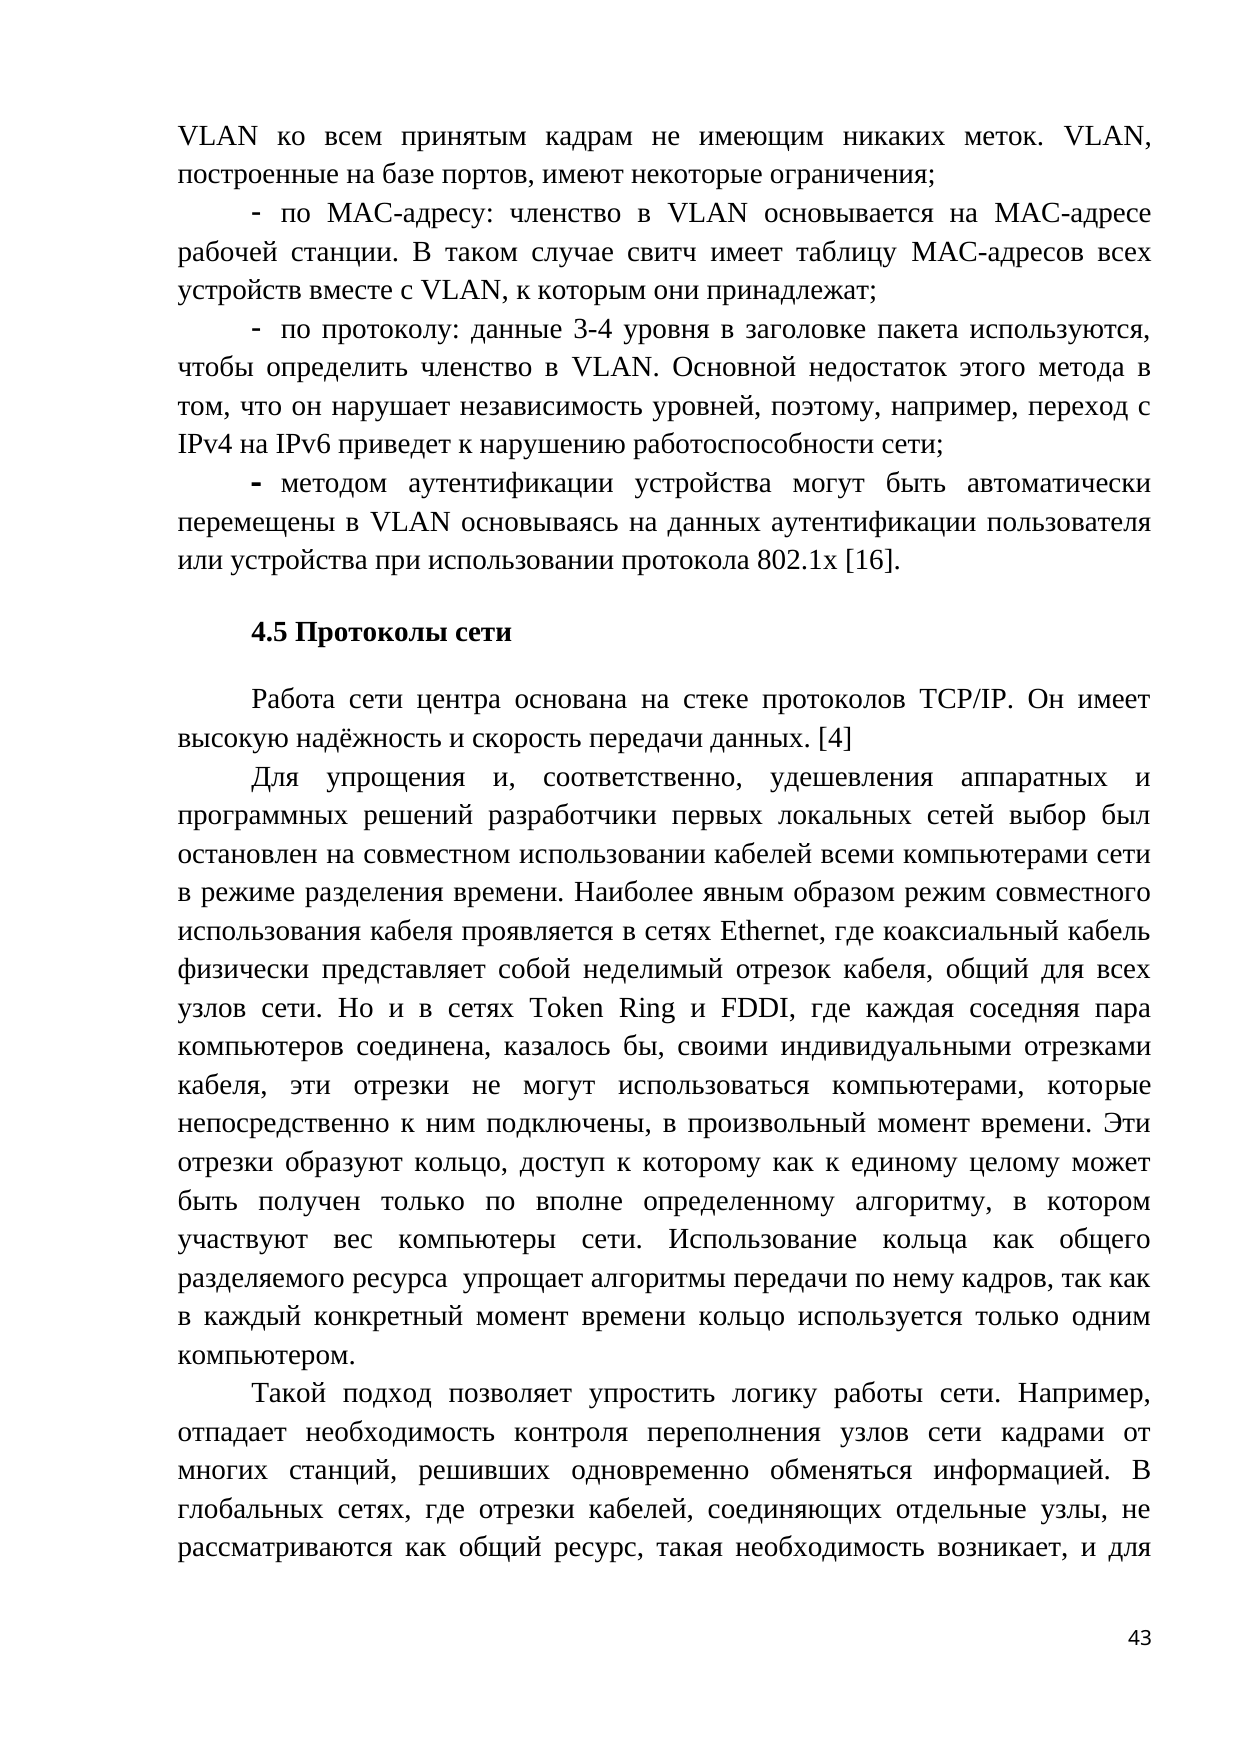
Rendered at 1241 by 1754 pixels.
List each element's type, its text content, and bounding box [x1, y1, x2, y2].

subtitle 4.5 Протоколы сети [177, 614, 1152, 648]
text Работа сети центра основана на стеке протоколов TCP/IP. Он имеет высокую надёжность и скорость передачи данных. [4] [177, 682, 1152, 754]
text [177, 1375, 1152, 1563]
list методом аутентификации устройства могут быть автоматически перемещены в VLAN основываясь на данных аутентификации пользователя или устройства при использовании протокола 802.1x [16]. [177, 465, 1152, 576]
text Для упрощения и, соответственно, удешевления аппаратных и программных решений разработчики первых локальных сетей выбор был остановлен на совместном использовании кабелей всеми компьютерами сети в режиме разделения времени. Наиболее явным образом режим совместного использования кабеля проявляется в сетях Ethernet, где коаксиальный кабель физически представляет собой неделимый отрезок кабеля, общий для всех узлов сети. Но и в сетях Token Ring и FDDI, где каждая соседняя пара компьютеров соединена, казалось бы, своими индивидуальными отрезками кабеля, эти отрезки не могут использоваться компьютерами, которые непосредственно к ним подключены, в произвольный момент времени. Эти отрезки образуют кольцо, доступ к которому как к единому целому может быть получен только по вполне определенному алгоритму, в котором участвуют вес компьютеры сети. Использование кольца как общего разделяемого ресурса упрощает алгоритмы передачи по нему кадров, так как в каждый конкретный момент времени кольцо используется только одним компьютером. [177, 759, 1152, 1370]
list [177, 118, 1152, 190]
list по протоколу: данные 3-4 уровня в заголовке пакета используются, чтобы определить членство в VLAN. Основной недостаток этого метода в том, что он нарушает независимость уровней, поэтому, например, переход с IPv4 на IPv6 приведет к нарушению работоспособности сети; [177, 311, 1152, 460]
list по MAC-адресу: членство в VLAN основывается на MAC-адресе рабочей станции. В таком случае свитч имеет таблицу MAC-адресов всех устройств вместе с VLAN, к которым они принадлежат; [177, 195, 1152, 306]
